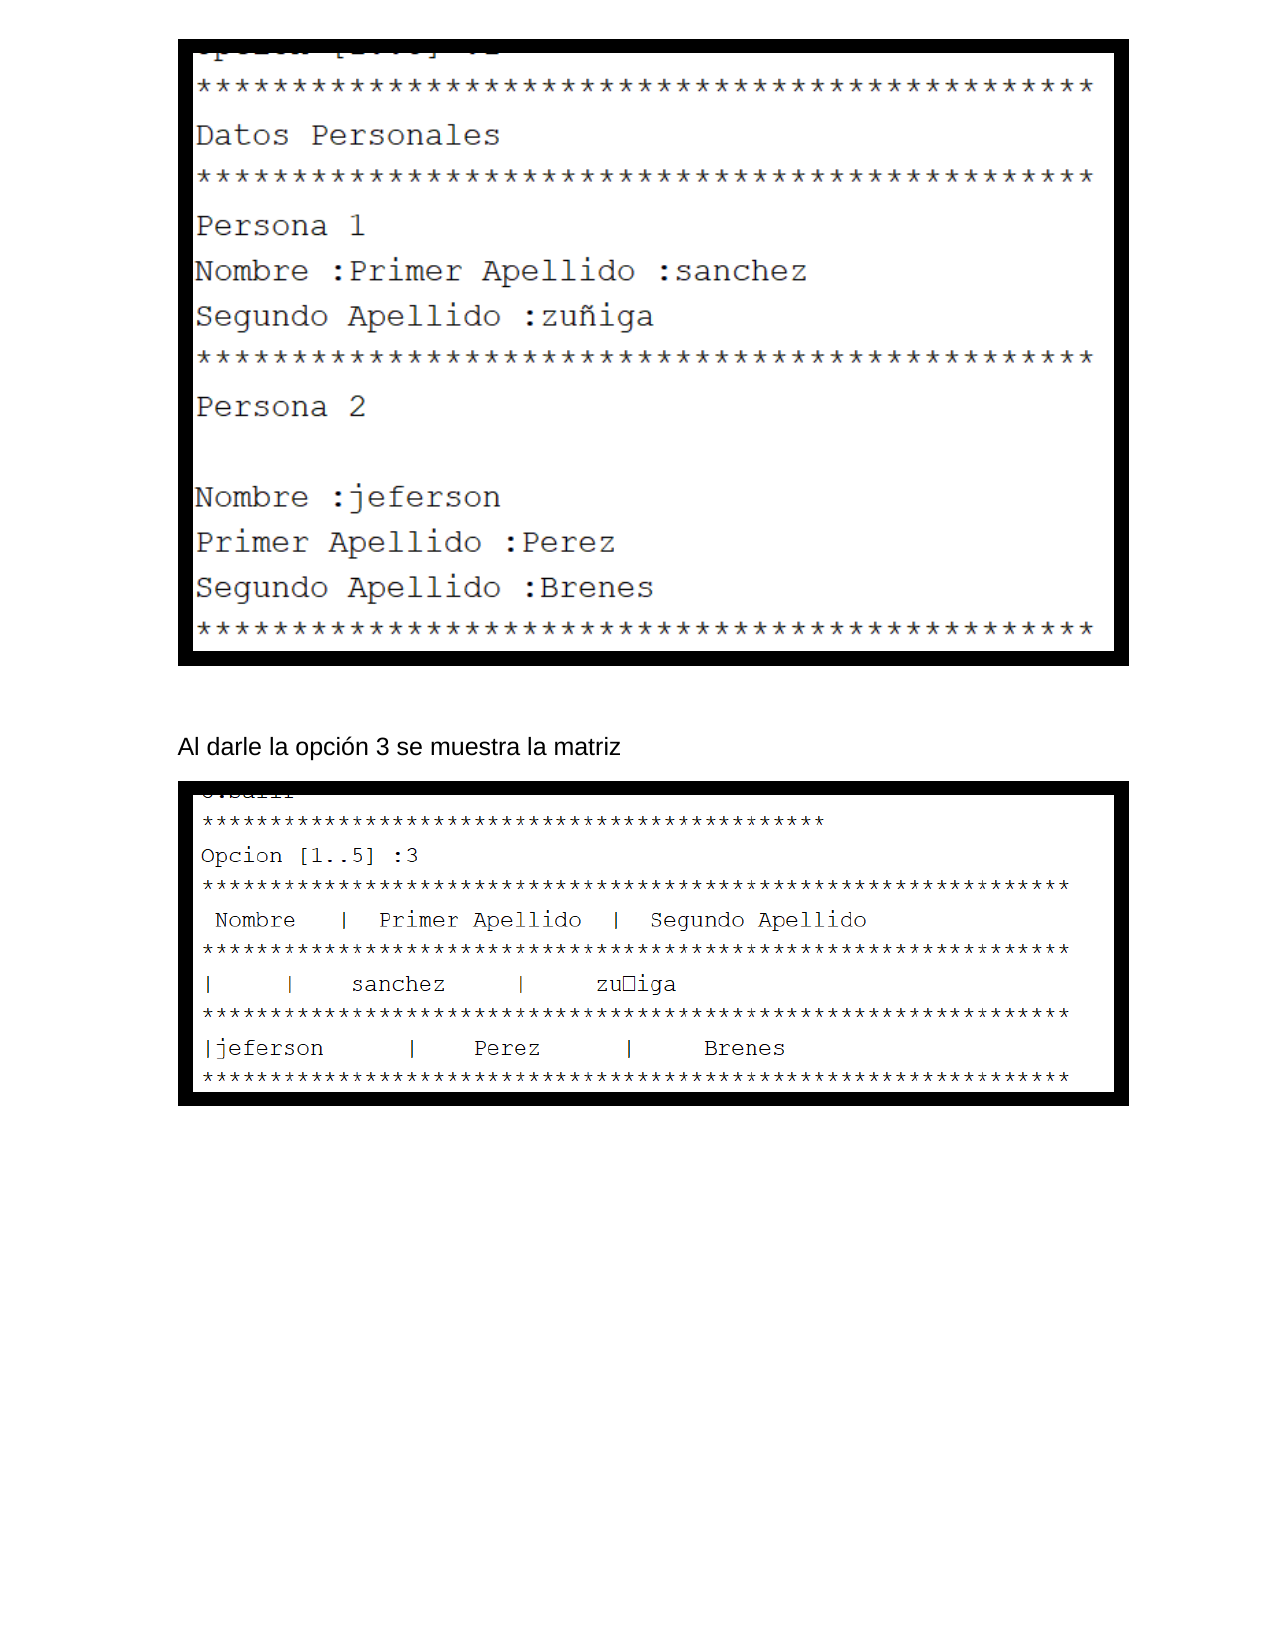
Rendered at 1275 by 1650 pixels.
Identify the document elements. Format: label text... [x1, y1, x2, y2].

picture [193, 53, 1114, 651]
picture [193, 795, 1114, 1092]
text Al darle la opción 3 se muestra la matriz [177, 732, 1098, 761]
